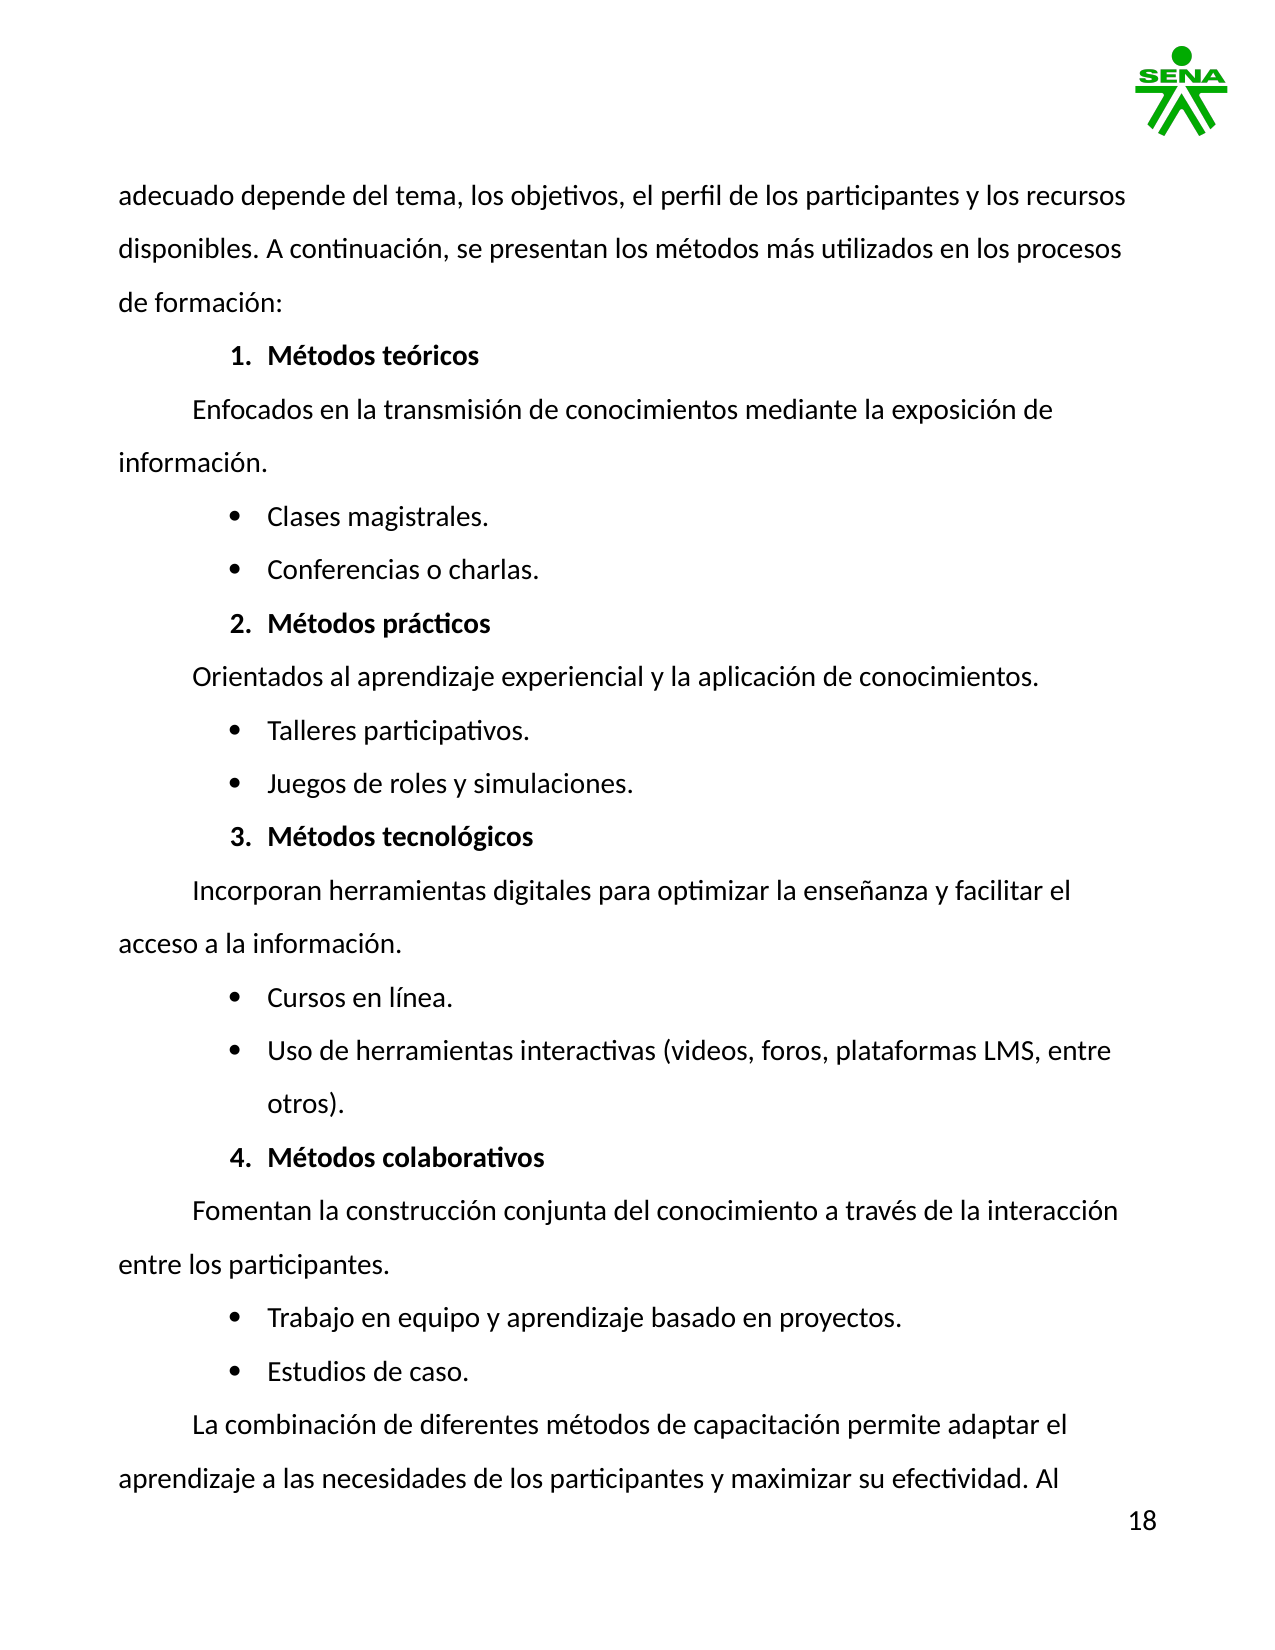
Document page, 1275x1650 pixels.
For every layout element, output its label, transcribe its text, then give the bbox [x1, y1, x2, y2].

list Métodos tecnológicos [229, 818, 1157, 854]
list Métodos prácticos [229, 605, 1157, 640]
list Estudios de caso. [229, 1353, 1157, 1388]
list Clases magistrales. [229, 498, 1157, 533]
text Fomentan la construcción conjunta del conocimiento a través de la interacción entre los participantes. [118, 1192, 1157, 1282]
list Juegos de roles y simulaciones. [229, 765, 1157, 801]
list Conferencias o charlas. [229, 551, 1157, 587]
text Incorporan herramientas digitales para optimizar la enseñanza y facilitar el acceso a la información. [118, 872, 1157, 961]
list Métodos colaborativos [229, 1139, 1157, 1175]
text Orientados al aprendizaje experiencial y la aplicación de conocimientos. [118, 658, 1157, 694]
list Talleres participativos. [229, 712, 1157, 747]
list Métodos teóricos [229, 337, 1157, 373]
list Uso de herramientas interactivas (videos, foros, plataformas LMS, entre otros). [229, 1032, 1157, 1121]
picture [1135, 46, 1228, 136]
list Cursos en línea. [229, 979, 1157, 1014]
list Trabajo en equipo y aprendizaje basado en proyectos. [229, 1299, 1157, 1335]
text Enfocados en la transmisión de conocimientos mediante la exposición de información. [118, 391, 1157, 480]
